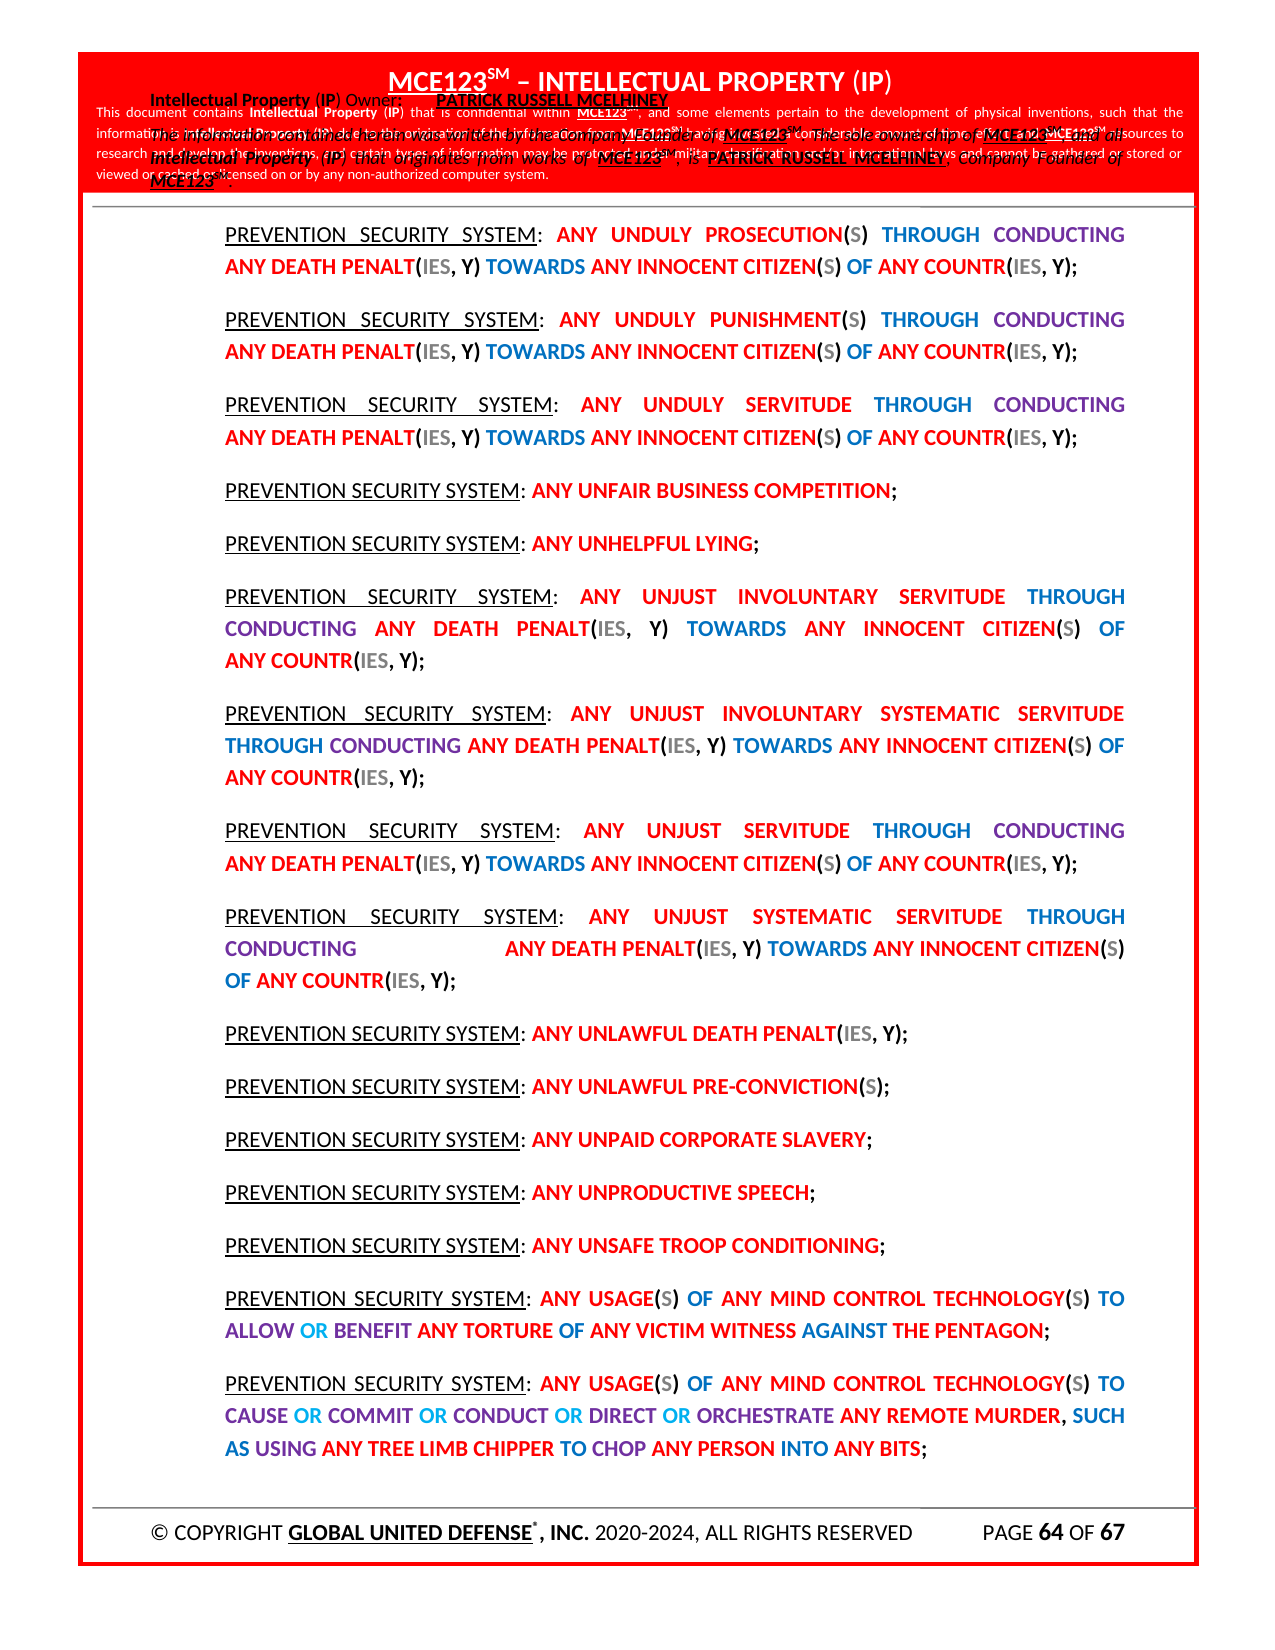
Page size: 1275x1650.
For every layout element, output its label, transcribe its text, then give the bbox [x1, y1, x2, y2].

text PREVENTION SECURITY SYSTEM: ANY UNFAIR BUSINESS COMPETITION; [225, 476, 1125, 504]
text PREVENTION SECURITY SYSTEM: ANY UNSAFE TROOP CONDITIONING; [225, 1231, 1125, 1259]
text PREVENTION SECURITY SYSTEM: ANY UNJUST SYSTEMATIC SERVITUDE THROUGH CONDUCTING ANY DEATH PENALT(IES, Y) TOWARDS ANY INNOCENT CITIZEN(S) OF ANY COUNTR(IES, Y); [225, 902, 1125, 994]
text PREVENTION SECURITY SYSTEM: ANY UNDULY SERVITUDE THROUGH CONDUCTING ANY DEATH PENALT(IES, Y) TOWARDS ANY INNOCENT CITIZEN(S) OF ANY COUNTR(IES, Y); [225, 391, 1125, 451]
text PREVENTION SECURITY SYSTEM: ANY UNJUST INVOLUNTARY SERVITUDE THROUGH CONDUCTING ANY DEATH PENALT(IES, Y) TOWARDS ANY INNOCENT CITIZEN(S) OF ANY COUNTR(IES, Y); [225, 582, 1125, 674]
text PREVENTION SECURITY SYSTEM: ANY UNJUST SERVITUDE THROUGH CONDUCTING ANY DEATH PENALT(IES, Y) TOWARDS ANY INNOCENT CITIZEN(S) OF ANY COUNTR(IES, Y); [225, 817, 1125, 877]
text PREVENTION SECURITY SYSTEM: ANY UNDULY PUNISHMENT(S) THROUGH CONDUCTING ANY DEATH PENALT(IES, Y) TOWARDS ANY INNOCENT CITIZEN(S) OF ANY COUNTR(IES, Y); [225, 305, 1125, 366]
text PREVENTION SECURITY SYSTEM: ANY UNPRODUCTIVE SPEECH; [225, 1178, 1125, 1206]
text PREVENTION SECURITY SYSTEM: ANY UNLAWFUL PRE-CONVICTION(S); [225, 1072, 1125, 1100]
text PREVENTION SECURITY SYSTEM: ANY UNHELPFUL LYING; [225, 529, 1125, 557]
text PREVENTION SECURITY SYSTEM: ANY UNLAWFUL DEATH PENALT(IES, Y); [225, 1019, 1125, 1047]
text PREVENTION SECURITY SYSTEM: ANY UNJUST INVOLUNTARY SYSTEMATIC SERVITUDE THROUGH CONDUCTING ANY DEATH PENALT(IES, Y) TOWARDS ANY INNOCENT CITIZEN(S) OF ANY COUNTR(IES, Y); [225, 699, 1125, 792]
text PREVENTION SECURITY SYSTEM: ANY UNDULY PROSECUTION(S) THROUGH CONDUCTING ANY DEATH PENALT(IES, Y) TOWARDS ANY INNOCENT CITIZEN(S) OF ANY COUNTR(IES, Y); [225, 220, 1125, 280]
text PREVENTION SECURITY SYSTEM: ANY USAGE(S) OF ANY MIND CONTROL TECHNOLOGY(S) TO ALLOW OR BENEFIT ANY TORTURE OF ANY VICTIM WITNESS AGAINST THE PENTAGON; [225, 1284, 1125, 1344]
text PREVENTION SECURITY SYSTEM: ANY UNPAID CORPORATE SLAVERY; [225, 1125, 1125, 1153]
text PREVENTION SECURITY SYSTEM: ANY USAGE(S) OF ANY MIND CONTROL TECHNOLOGY(S) TO CAUSE OR COMMIT OR CONDUCT OR DIRECT OR ORCHESTRATE ANY REMOTE MURDER, SUCH AS USING ANY TREE LIMB CHIPPER TO CHOP ANY PERSON INTO ANY BITS; [225, 1369, 1125, 1462]
